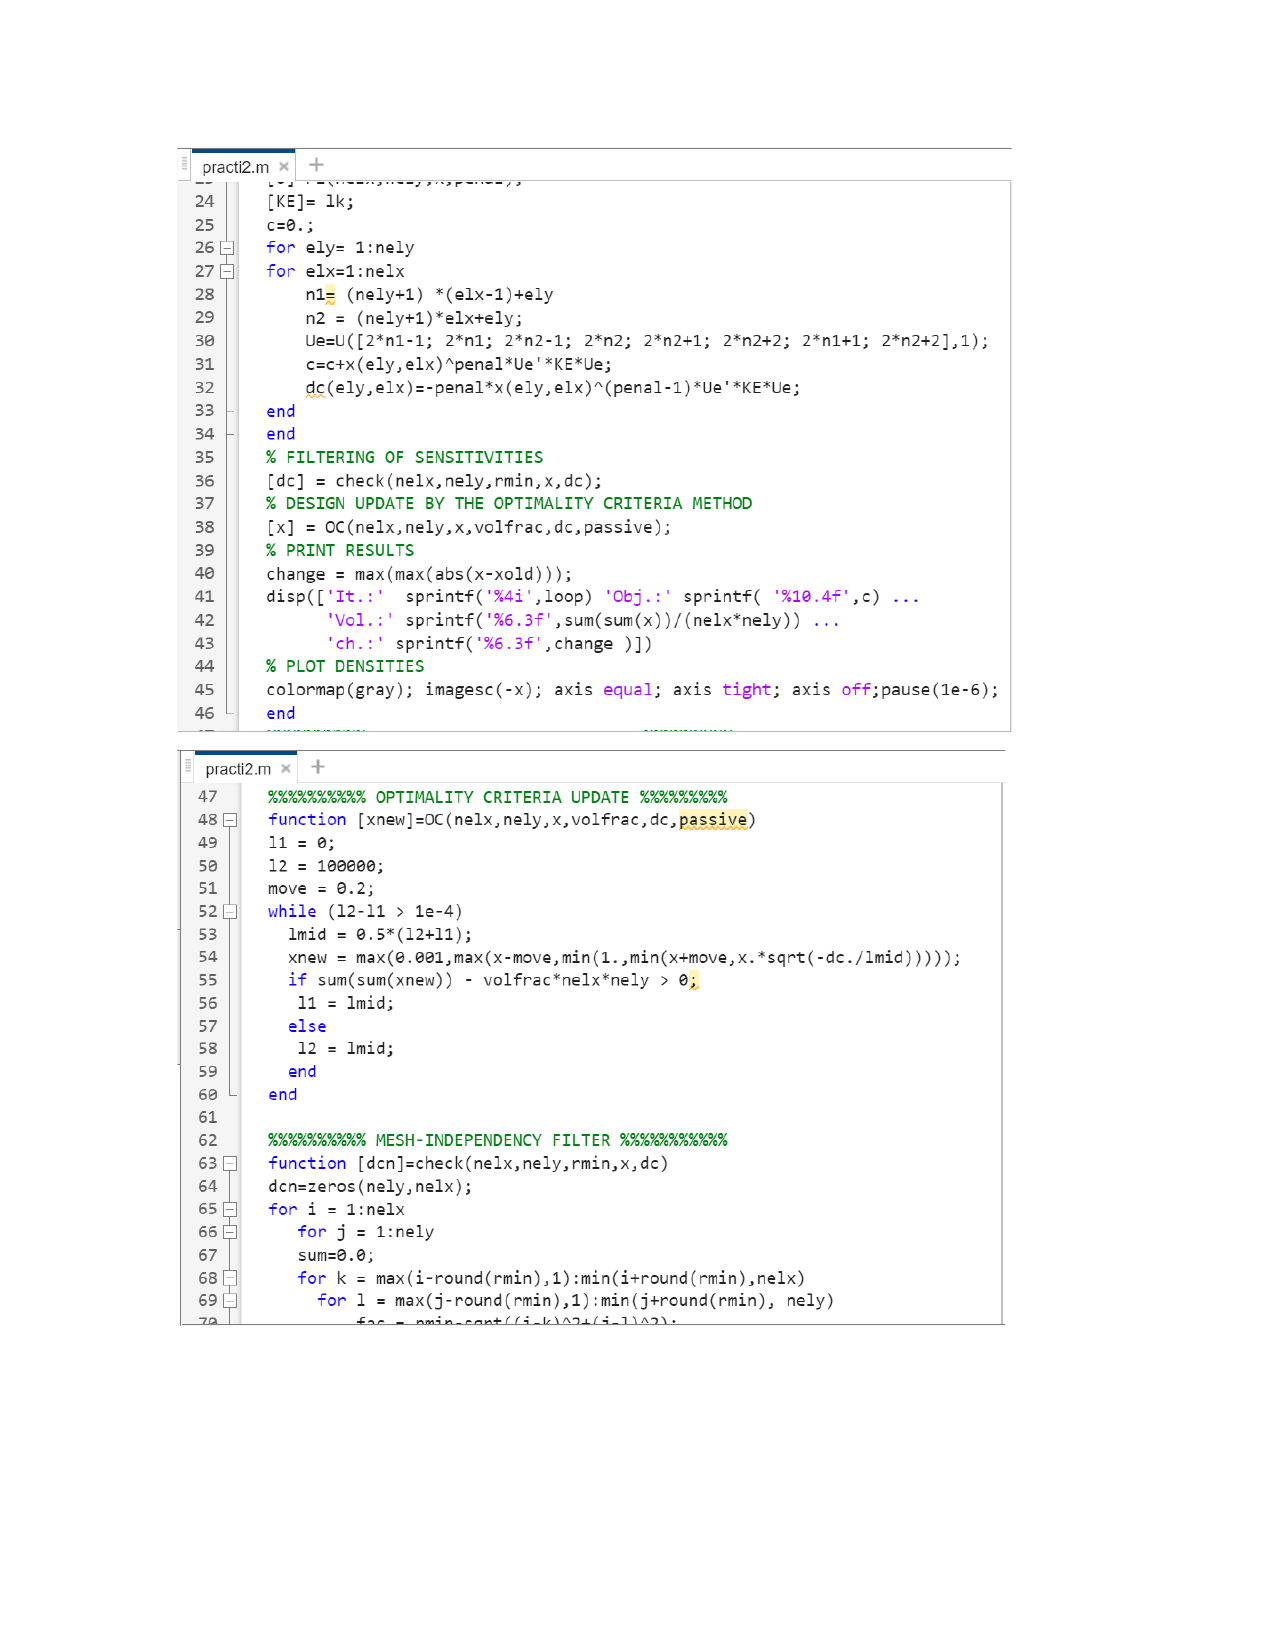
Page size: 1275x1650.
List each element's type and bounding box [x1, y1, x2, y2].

picture [177, 750, 1006, 1326]
picture [177, 147, 1012, 732]
